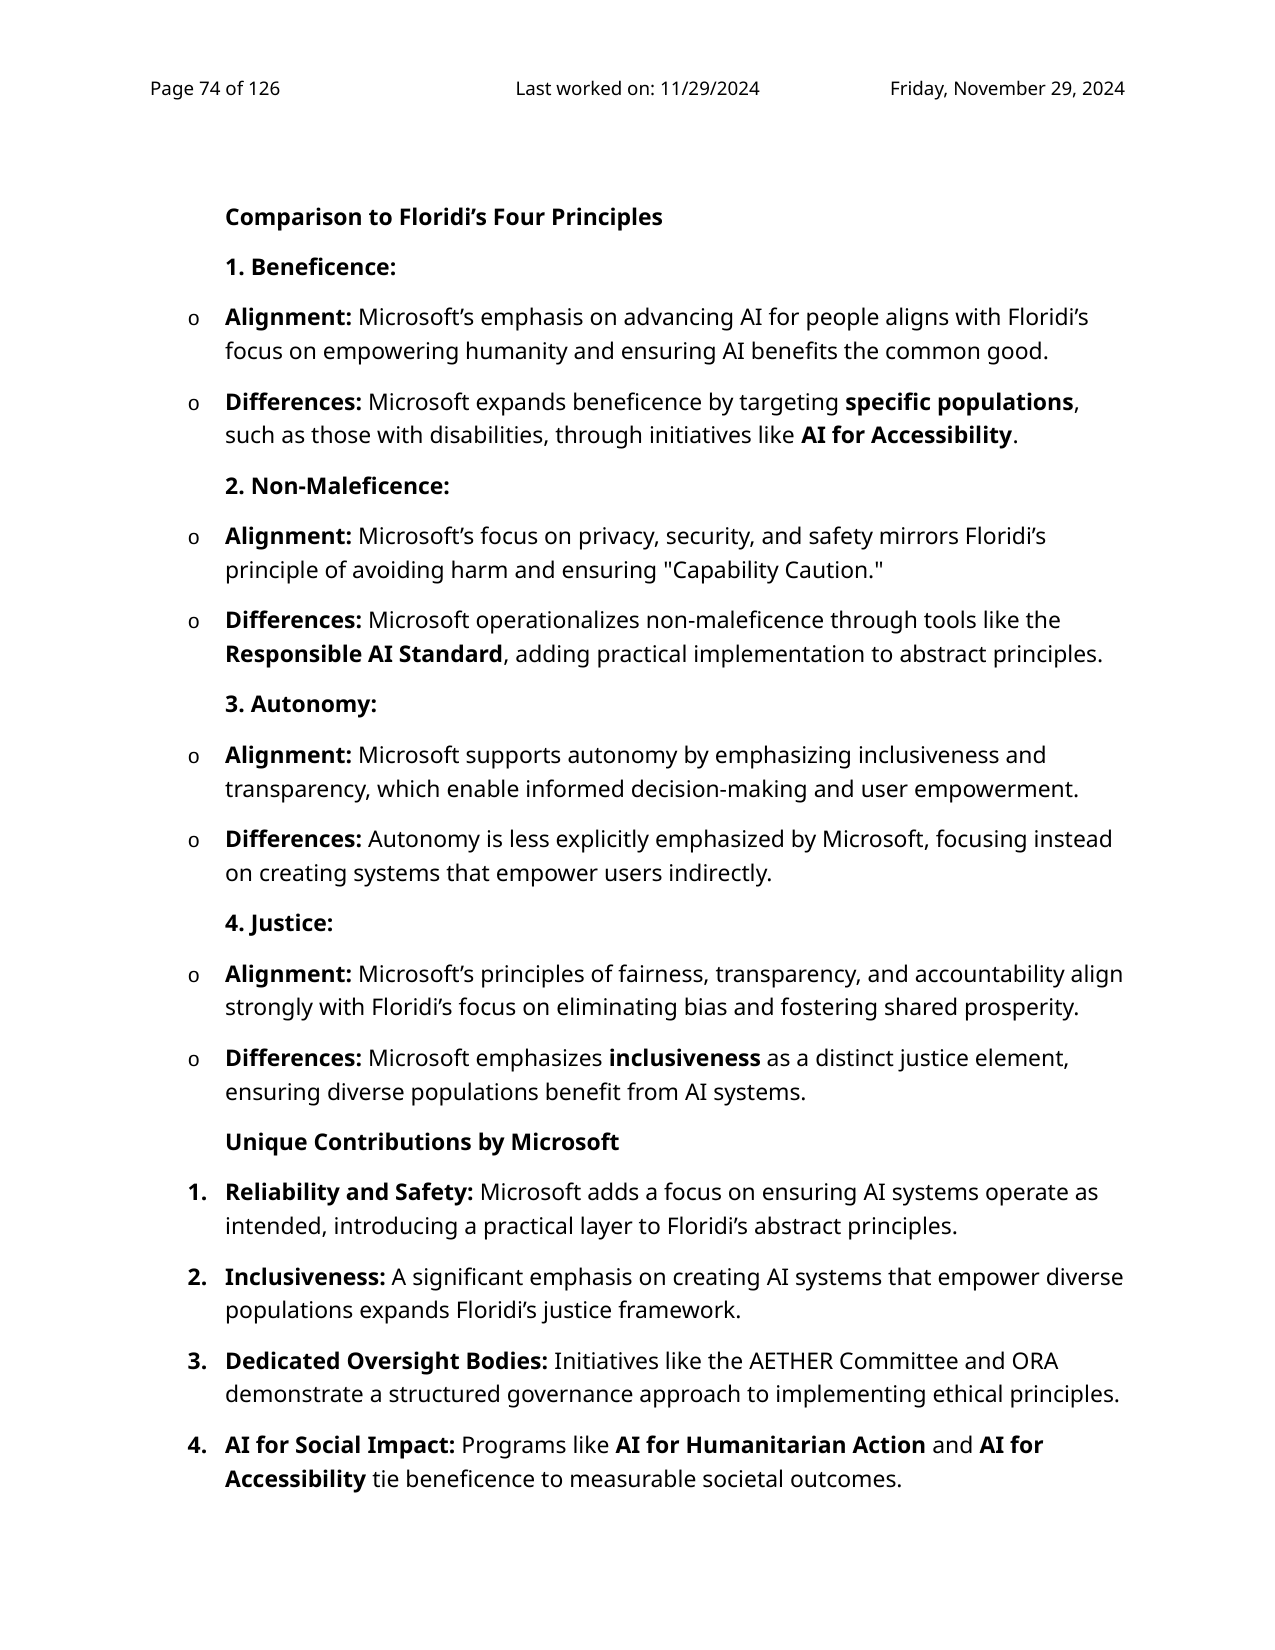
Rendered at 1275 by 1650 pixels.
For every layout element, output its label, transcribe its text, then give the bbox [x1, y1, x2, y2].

list Alignment: Microsoft supports autonomy by emphasizing inclusiveness and transparency, which enable informed decision-making and user empowerment. [187, 739, 1125, 804]
text 4. Justice: [150, 907, 1125, 938]
list Differences: Microsoft emphasizes inclusiveness as a distinct justice element, ensuring diverse populations benefit from AI systems. [187, 1042, 1125, 1107]
list Differences: Microsoft operationalizes non-maleficence through tools like the Responsible AI Standard, adding practical implementation to abstract principles. [187, 604, 1125, 669]
text Comparison to Floridi’s Four Principles [150, 200, 1125, 232]
text 2. Non-Maleficence: [150, 469, 1125, 501]
list AI for Social Impact: Programs like AI for Humanitarian Action and AI for Accessibility tie beneficence to measurable societal outcomes. [187, 1429, 1125, 1494]
list Differences: Microsoft expands beneficence by targeting specific populations, such as those with disabilities, through initiatives like AI for Accessibility. [187, 385, 1125, 450]
list Alignment: Microsoft’s principles of fairness, transparency, and accountability align strongly with Floridi’s focus on eliminating bias and fostering shared prosperity. [187, 957, 1125, 1022]
list Inclusiveness: A significant emphasis on creating AI systems that empower diverse populations expands Floridi’s justice framework. [187, 1260, 1125, 1325]
text Unique Contributions by Microsoft [150, 1126, 1125, 1157]
list Alignment: Microsoft’s emphasis on advancing AI for people aligns with Floridi’s focus on empowering humanity and ensuring AI benefits the common good. [187, 301, 1125, 366]
list Reliability and Safety: Microsoft adds a focus on ensuring AI systems operate as intended, introducing a practical layer to Floridi’s abstract principles. [187, 1176, 1125, 1241]
text 1. Beneficence: [150, 251, 1125, 282]
list Differences: Autonomy is less explicitly emphasized by Microsoft, focusing instead on creating systems that empower users indirectly. [187, 823, 1125, 888]
list Dedicated Oversight Bodies: Initiatives like the AETHER Committee and ORA demonstrate a structured governance approach to implementing ethical principles. [187, 1344, 1125, 1409]
list Alignment: Microsoft’s focus on privacy, security, and safety mirrors Floridi’s principle of avoiding harm and ensuring "Capability Caution." [187, 520, 1125, 585]
text 3. Autonomy: [150, 688, 1125, 719]
